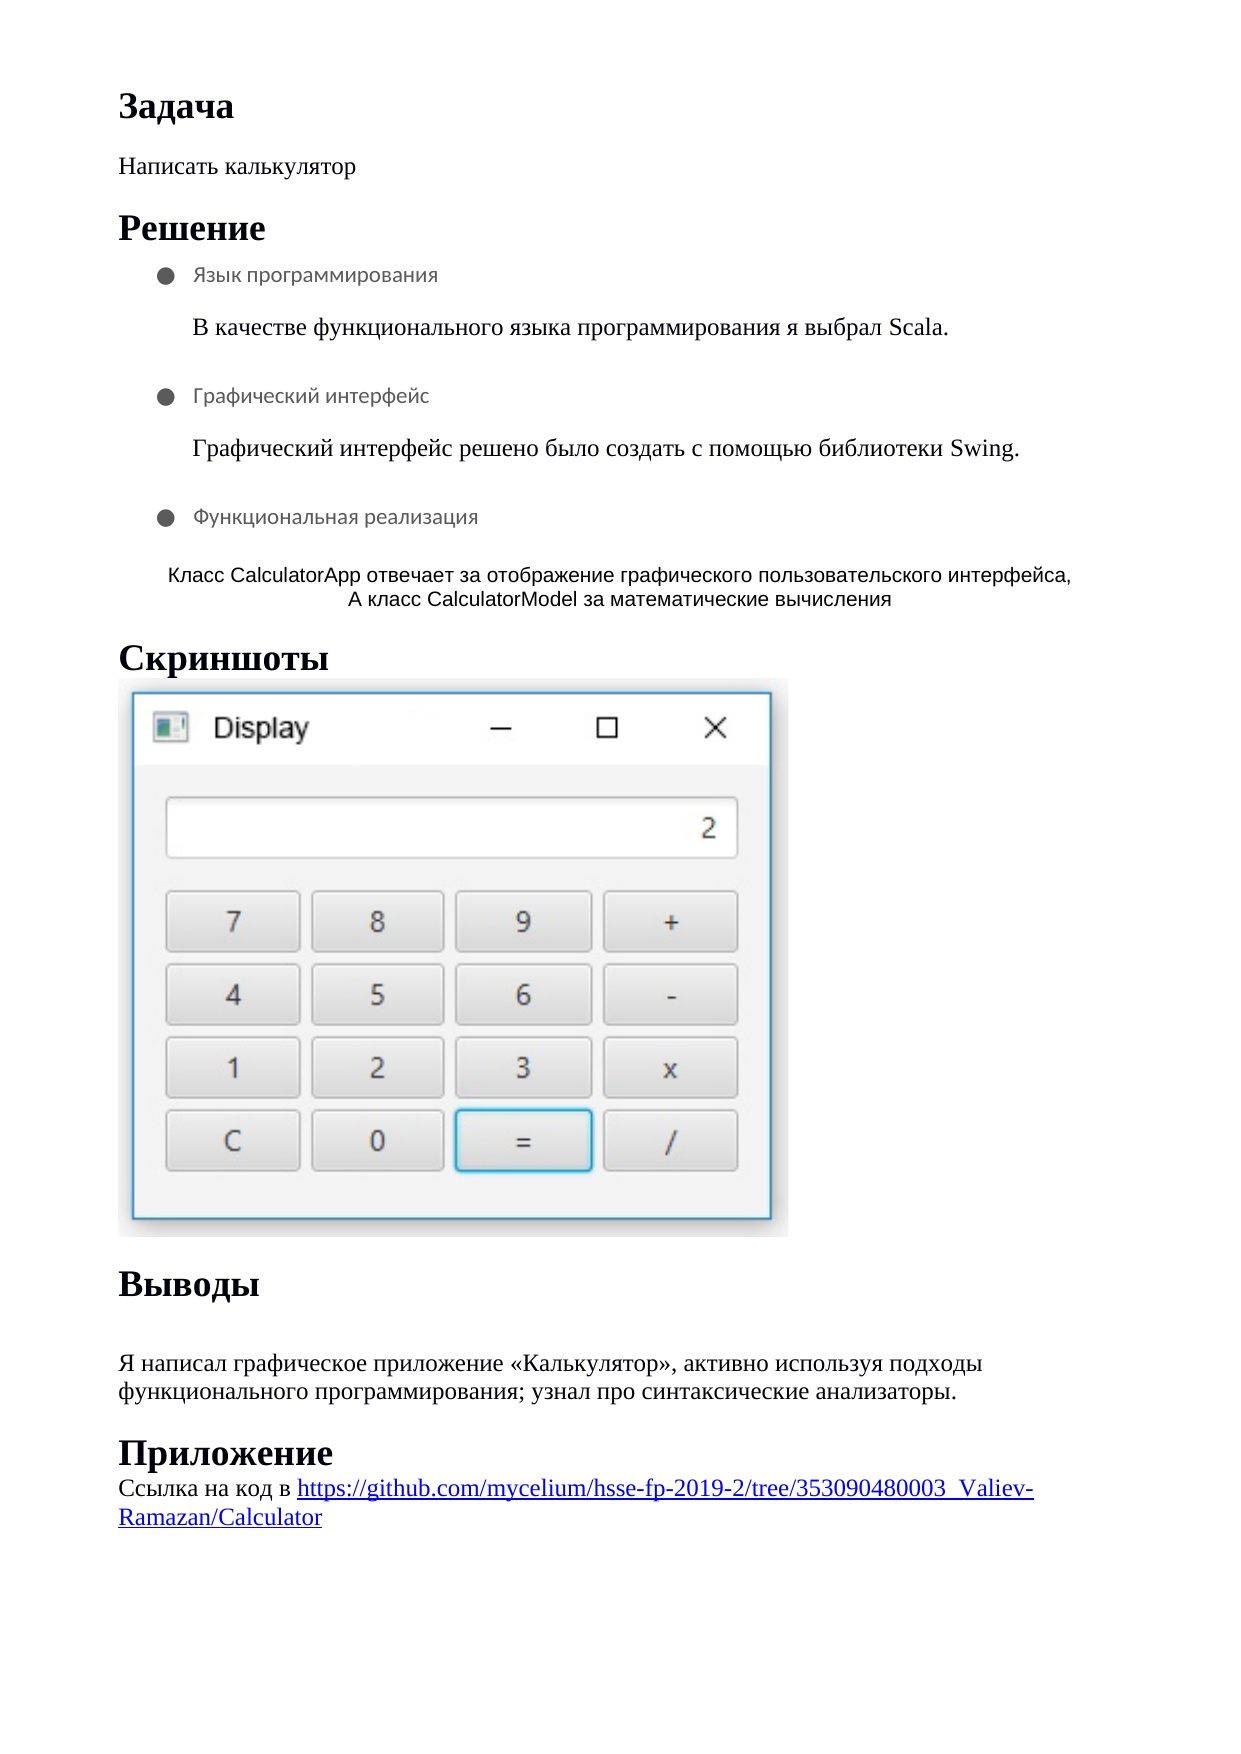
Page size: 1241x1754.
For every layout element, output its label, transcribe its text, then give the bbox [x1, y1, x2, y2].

text Скриншоты [118, 635, 1122, 678]
text В качестве функционального языка программирования я выбрал Scala. [192, 312, 1122, 341]
text Задача [118, 83, 1122, 126]
subtitle Язык программирования [156, 248, 1122, 295]
text Написать калькулятор [118, 151, 1122, 180]
text Я написал графическое приложение «Калькулятор», активно используя подходы функционального программирования; узнал про синтаксические анализаторы. [118, 1348, 1122, 1405]
text Класс CalculatorApp отвечает за отображение графического пользовательского интерфейса, А класс CalculatorModel за математические вычисления [118, 562, 1122, 610]
text Ссылка на код в https://github.com/mycelium/hsse-fp-2019-2/tree/353090480003_Valiev-Ramazan/Calculator [118, 1473, 1122, 1531]
subtitle Графический интерфейс [156, 369, 1122, 416]
text Приложение [118, 1430, 1122, 1473]
text Решение [118, 205, 1122, 248]
picture [118, 678, 789, 1237]
text Графический интерфейс решено было создать с помощью библиотеки Swing. [192, 433, 1122, 462]
subtitle Функциональная реализация [156, 491, 1122, 537]
text Выводы [118, 1261, 1122, 1304]
